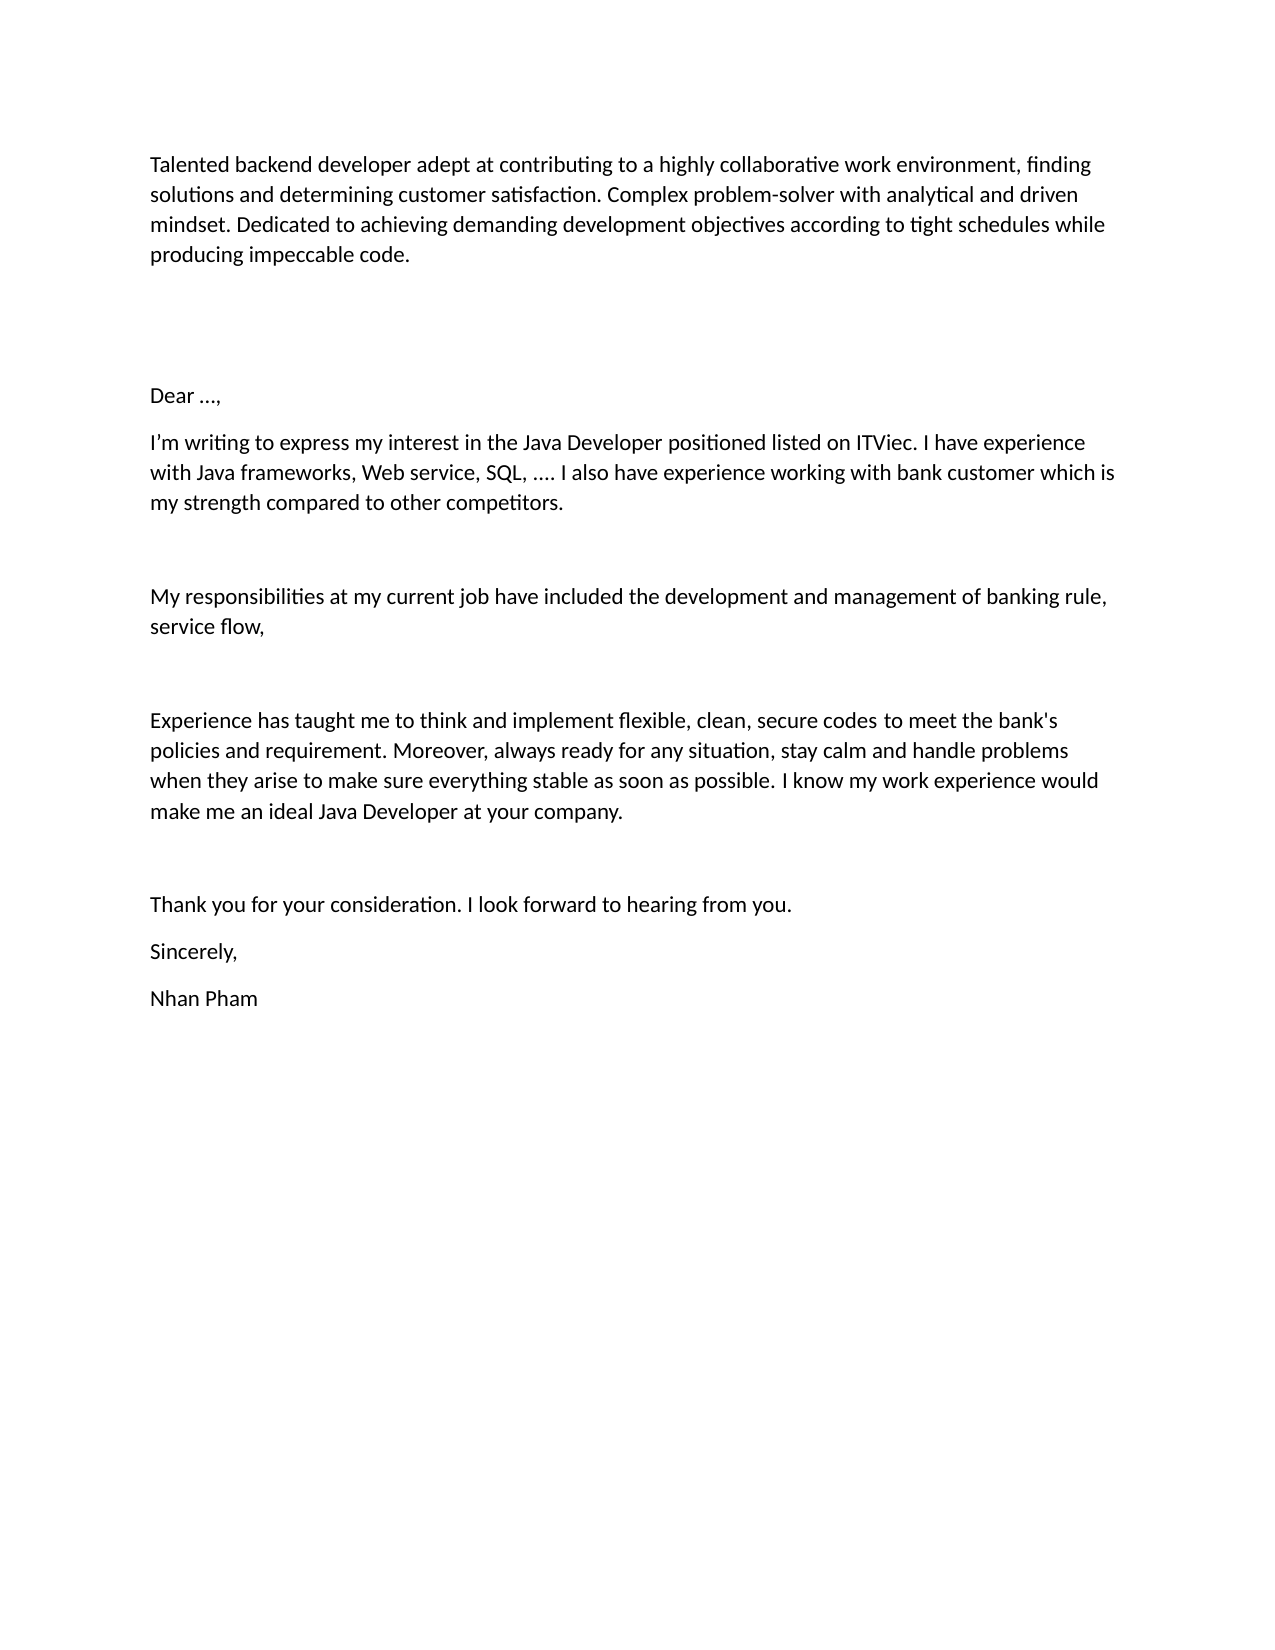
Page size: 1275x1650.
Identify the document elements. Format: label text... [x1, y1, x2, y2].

text Dear …, [150, 381, 1125, 409]
text My responsibilities at my current job have included the development and management of banking rule, service flow, [150, 582, 1125, 641]
text Talented backend developer adept at contributing to a highly collaborative work environment, finding solutions and determining customer satisfaction. Complex problem-solver with analytical and driven mindset. Dedicated to achieving demanding development objectives according to tight schedules while producing impeccable code. [150, 150, 1125, 269]
text Sincerely, [150, 937, 1125, 966]
text Thank you for your consideration. I look forward to hearing from you. [150, 891, 1125, 919]
text Experience has taught me to think and implement flexible, clean, secure codes to meet the bank's policies and requirement. Moreover, always ready for any situation, stay calm and handle problems when they arise to make sure everything stable as soon as possible. I know my work experience would make me an ideal Java Developer at your company. [150, 706, 1125, 825]
text I’m writing to express my interest in the Java Developer positioned listed on ITViec. I have experience with Java frameworks, Web service, SQL, .... I also have experience working with bank customer which is my strength compared to other competitors. [150, 428, 1125, 517]
text Nhan Pham [150, 984, 1125, 1012]
